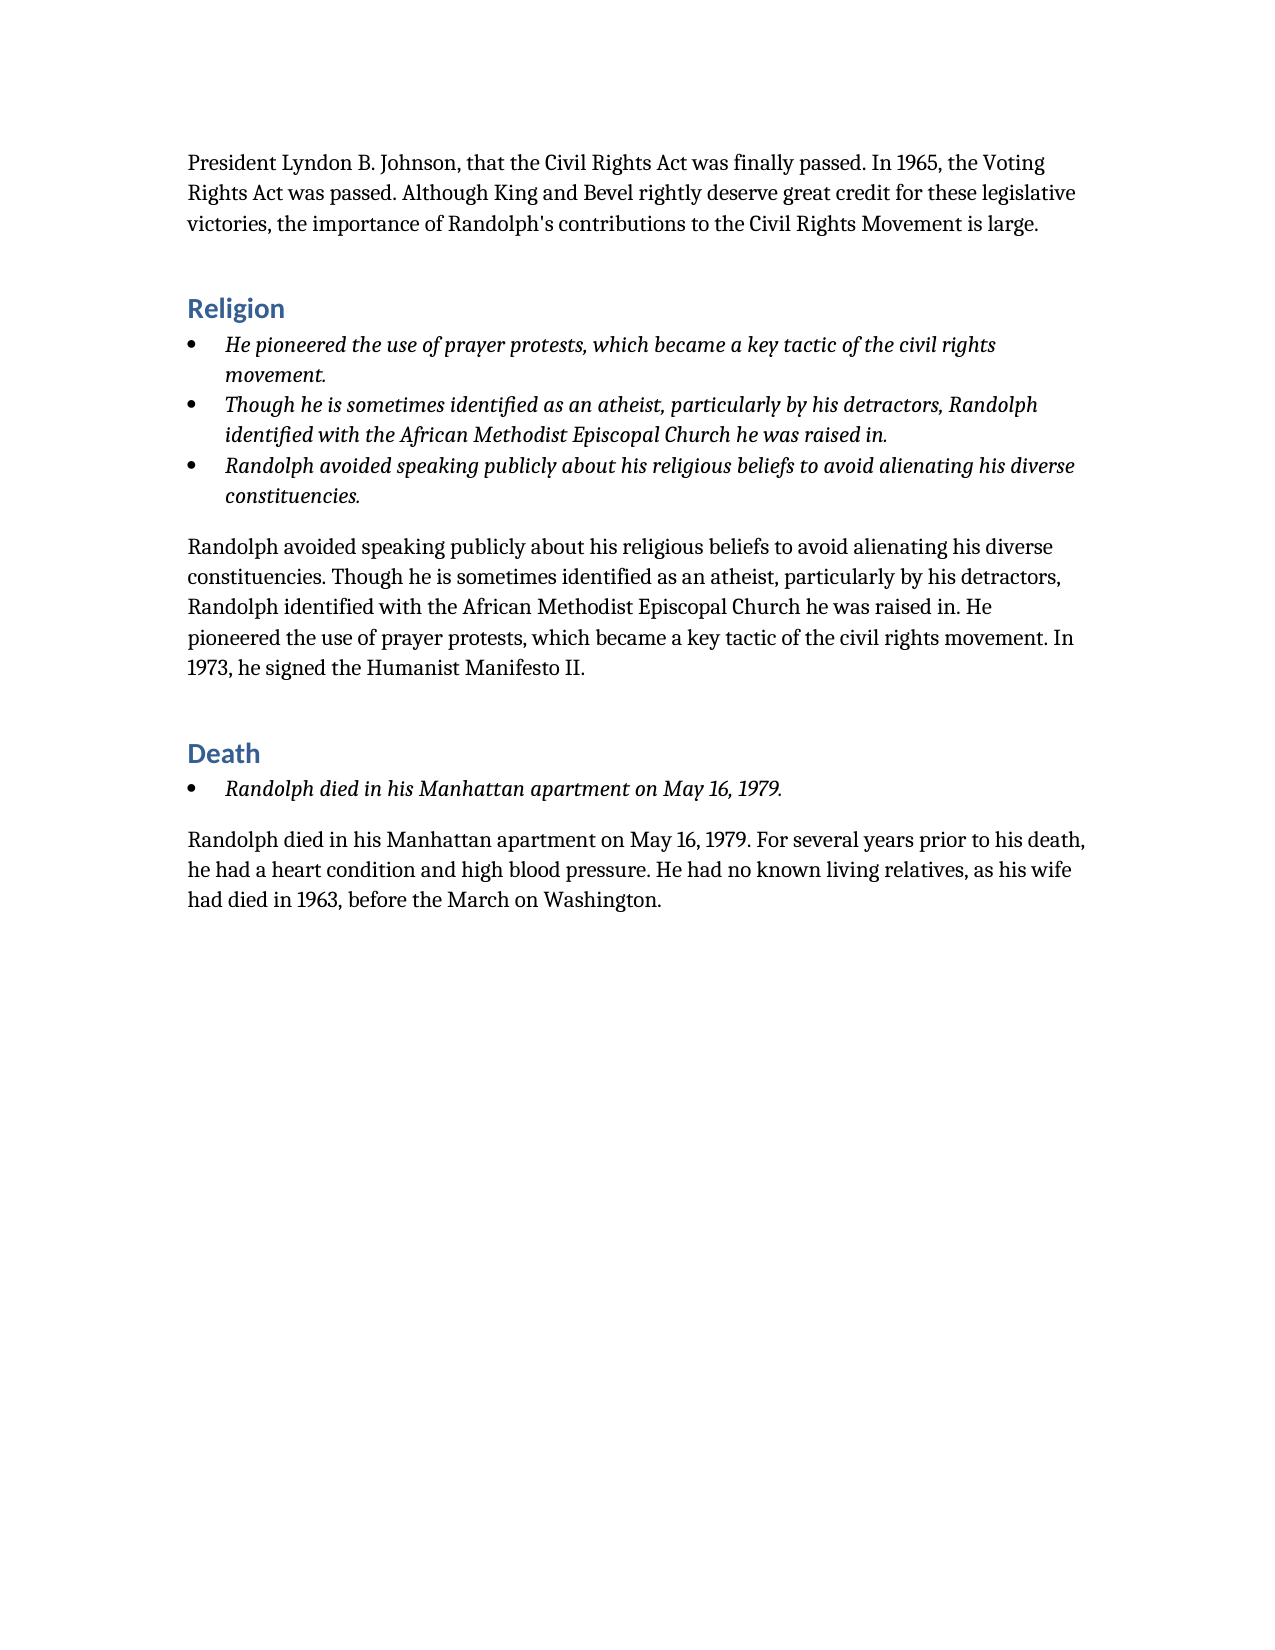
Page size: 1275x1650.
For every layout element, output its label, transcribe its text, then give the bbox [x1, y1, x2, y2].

list Randolph avoided speaking publicly about his religious beliefs to avoid alienating his diverse constituencies. [187, 452, 1087, 509]
list He pioneered the use of prayer protests, which became a key tactic of the civil rights movement. [187, 332, 1087, 388]
subtitle Death [187, 735, 1087, 770]
list Randolph died in his Manhattan apartment on May 16, 1979. [187, 776, 1087, 802]
subtitle Religion [187, 291, 1087, 326]
text Randolph died in his Manhattan apartment on May 16, 1979. For several years prior to his death, he had a heart condition and high blood pressure. He had no known living relatives, as his wife had died in 1963, before the March on Washington. [187, 827, 1087, 913]
text Randolph avoided speaking publicly about his religious beliefs to avoid alienating his diverse constituencies. Though he is sometimes identified as an atheist, particularly by his detractors, Randolph identified with the African Methodist Episcopal Church he was raised in. He pioneered the use of prayer protests, which became a key tactic of the civil rights movement. In 1973, he signed the Humanist Manifesto II. [187, 534, 1087, 681]
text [187, 150, 1087, 237]
list Though he is sometimes identified as an atheist, particularly by his detractors, Randolph identified with the African Methodist Episcopal Church he was raised in. [187, 392, 1087, 448]
